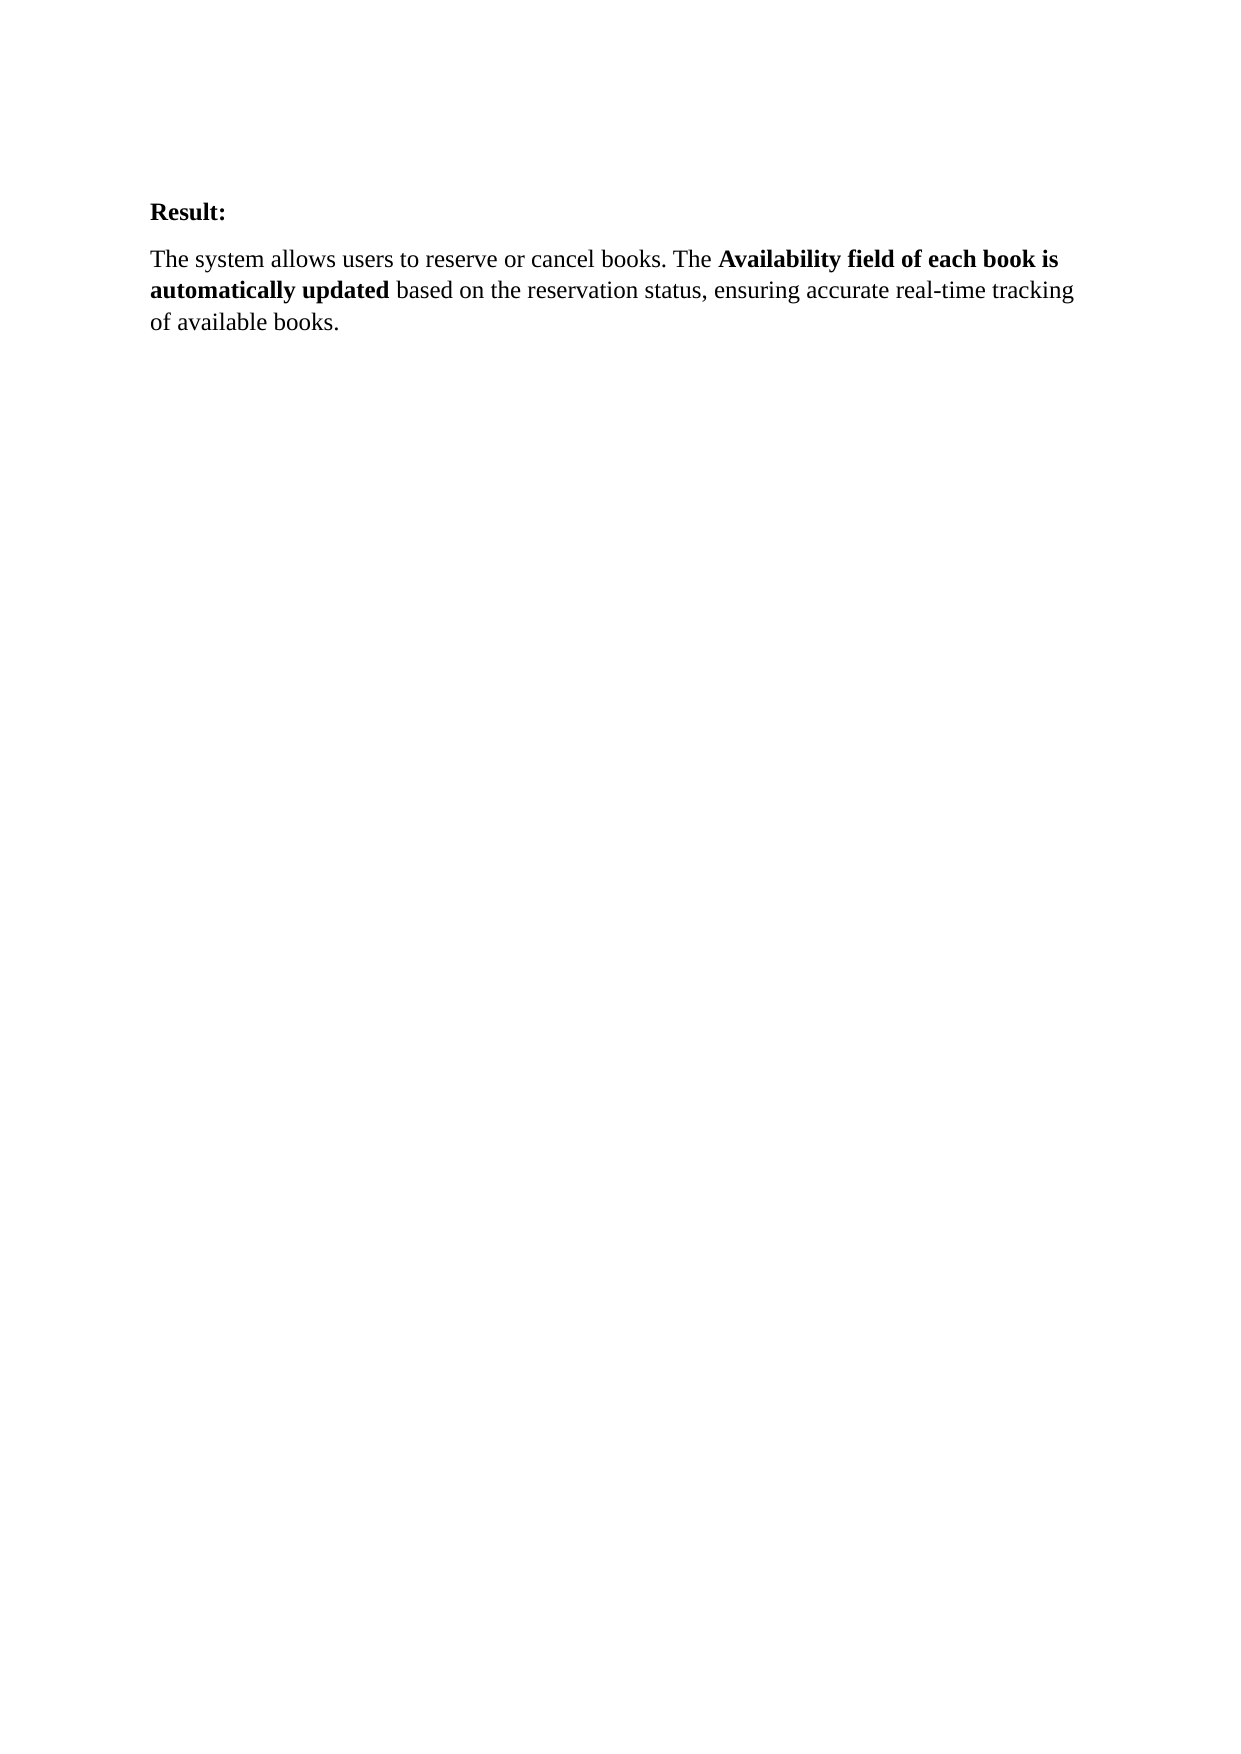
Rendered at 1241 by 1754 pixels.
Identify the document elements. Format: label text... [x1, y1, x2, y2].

text Result: [150, 197, 1090, 226]
text The system allows users to reserve or cancel books. The Availability field of each book is automatically updated based on the reservation status, ensuring accurate real-time tracking of available books. [150, 244, 1090, 335]
